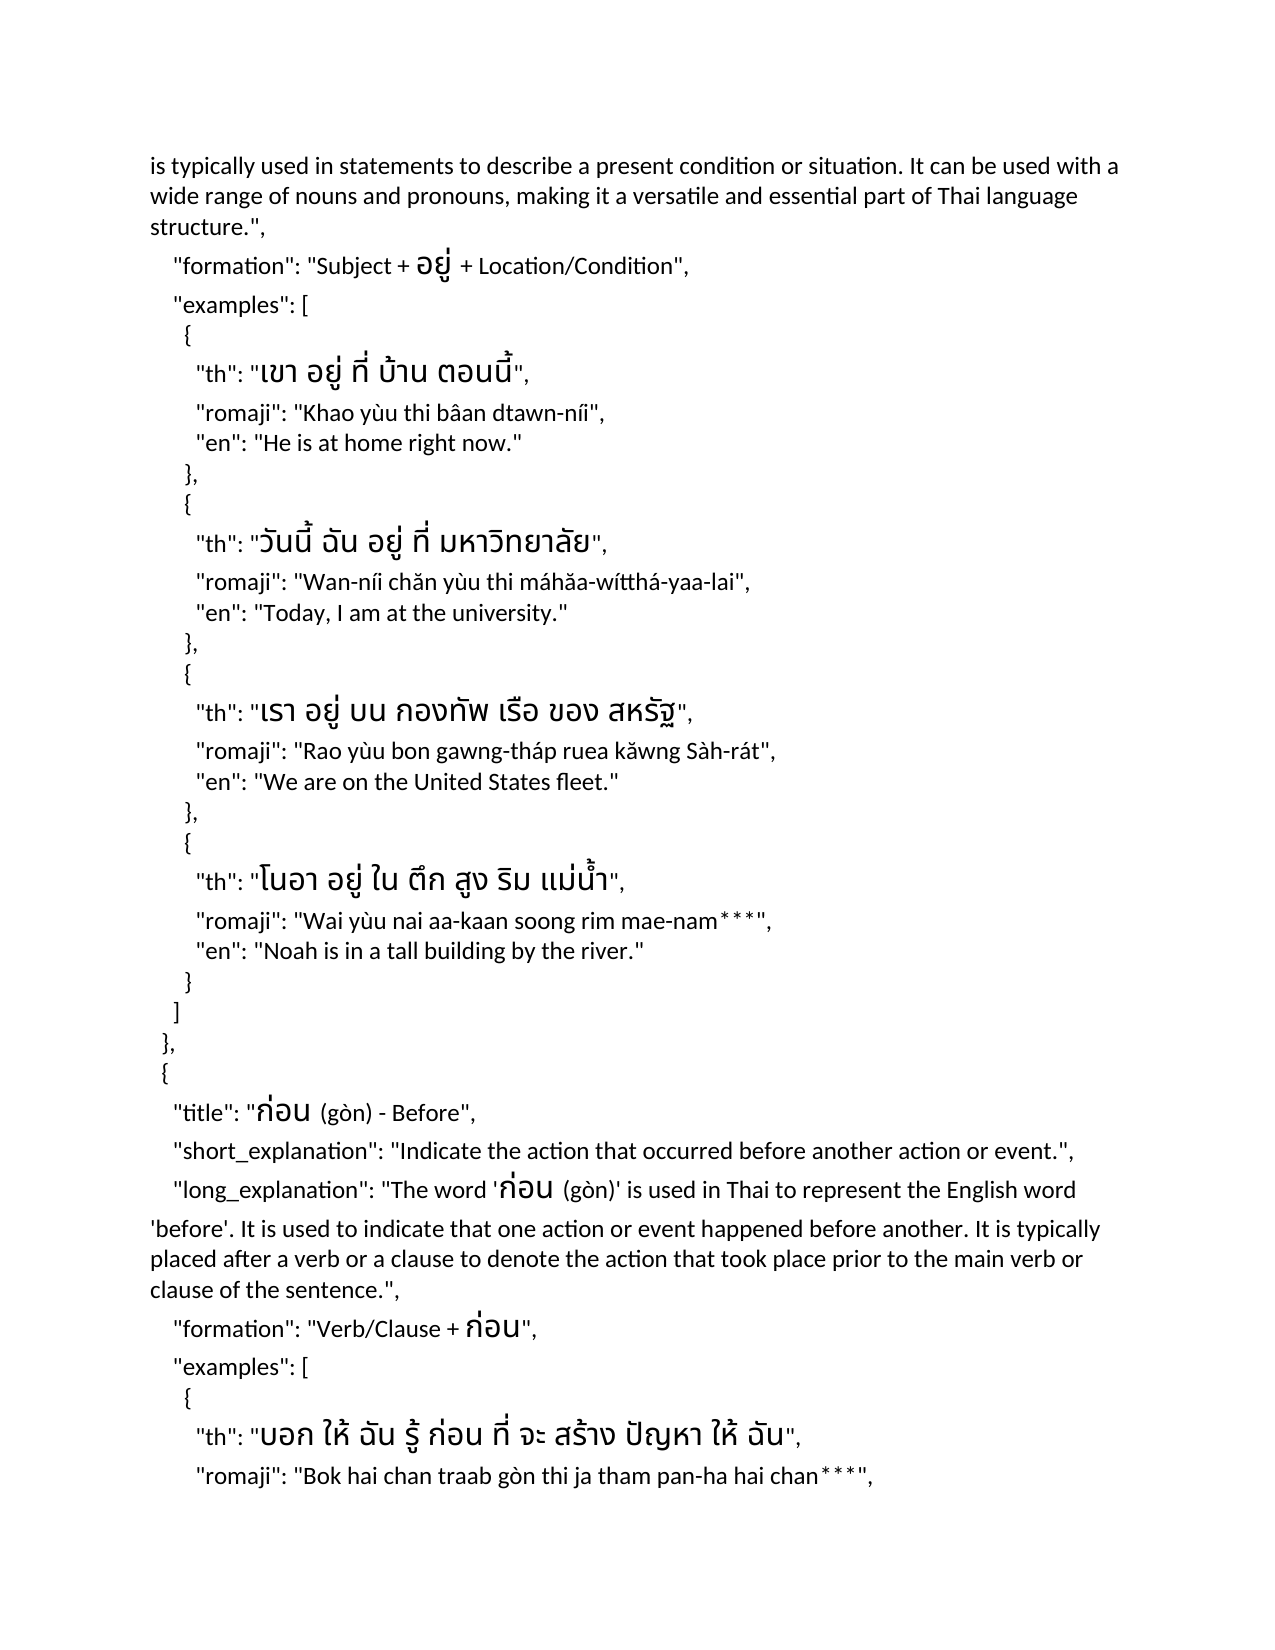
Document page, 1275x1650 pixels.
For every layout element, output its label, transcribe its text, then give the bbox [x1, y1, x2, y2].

text "en": "We are on the United States fleet." [150, 766, 1125, 797]
text }, [150, 797, 1125, 827]
text "th": "โนอา อยู่ ใน ตึก สูง ริม แม่น้ำ", [150, 858, 1125, 905]
text } [150, 966, 1125, 996]
text "en": "Noah is in a tall building by the river." [150, 935, 1125, 966]
text ] [150, 996, 1125, 1027]
text { [150, 827, 1125, 858]
text "romaji": "Wan-níi chăn yùu thi máhăa-wítthá-yaa-lai", [150, 566, 1125, 597]
text { [150, 319, 1125, 350]
text { [150, 488, 1125, 519]
text "examples": [ [150, 289, 1125, 319]
text "en": "He is at home right now." [150, 427, 1125, 458]
text "romaji": "Khao yùu thi bâan dtawn-níi", [150, 397, 1125, 427]
text "en": "Today, I am at the university." [150, 597, 1125, 627]
text "romaji": "Wai yùu nai aa-kaan soong rim mae-nam***", [150, 905, 1125, 935]
text }, [150, 627, 1125, 658]
text "th": "บอก ให้ ฉัน รู้ ก่อน ที่ จะ สร้าง ปัญหา ให้ ฉัน", [150, 1413, 1125, 1460]
text "romaji": "Rao yùu bon gawng-tháp ruea kăwng Sàh-rát", [150, 736, 1125, 766]
text "short_explanation": "Indicate the action that occurred before another action or event.", [150, 1135, 1125, 1166]
text { [150, 1057, 1125, 1088]
text "formation": "Subject + อยู่ + Location/Condition", [150, 242, 1125, 289]
text "title": "ก่อน (gòn) - Before", [150, 1088, 1125, 1135]
text { [150, 1382, 1125, 1413]
text "th": "เรา อยู่ บน กองทัพ เรือ ของ สหรัฐ", [150, 688, 1125, 736]
text "th": "วันนี้ ฉัน อยู่ ที่ มหาวิทยาลัย", [150, 519, 1125, 566]
text "th": "เขา อยู่ ที่ บ้าน ตอนนี้", [150, 350, 1125, 397]
text { [150, 658, 1125, 688]
text }, [150, 1027, 1125, 1057]
text "examples": [ [150, 1352, 1125, 1382]
text "romaji": "Bok hai chan traab gòn thi ja tham pan-ha hai chan***", [150, 1460, 1125, 1490]
text "formation": "Verb/Clause + ก่อน", [150, 1304, 1125, 1352]
text }, [150, 458, 1125, 488]
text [150, 150, 1125, 242]
text "long_explanation": "The word 'ก่อน (gòn)' is used in Thai to represent the English word 'before'. It is used to indicate that one action or event happened before another. It is typically placed after a verb or a clause to denote the action that took place prior to the main verb or clause of the sentence.", [150, 1166, 1125, 1304]
